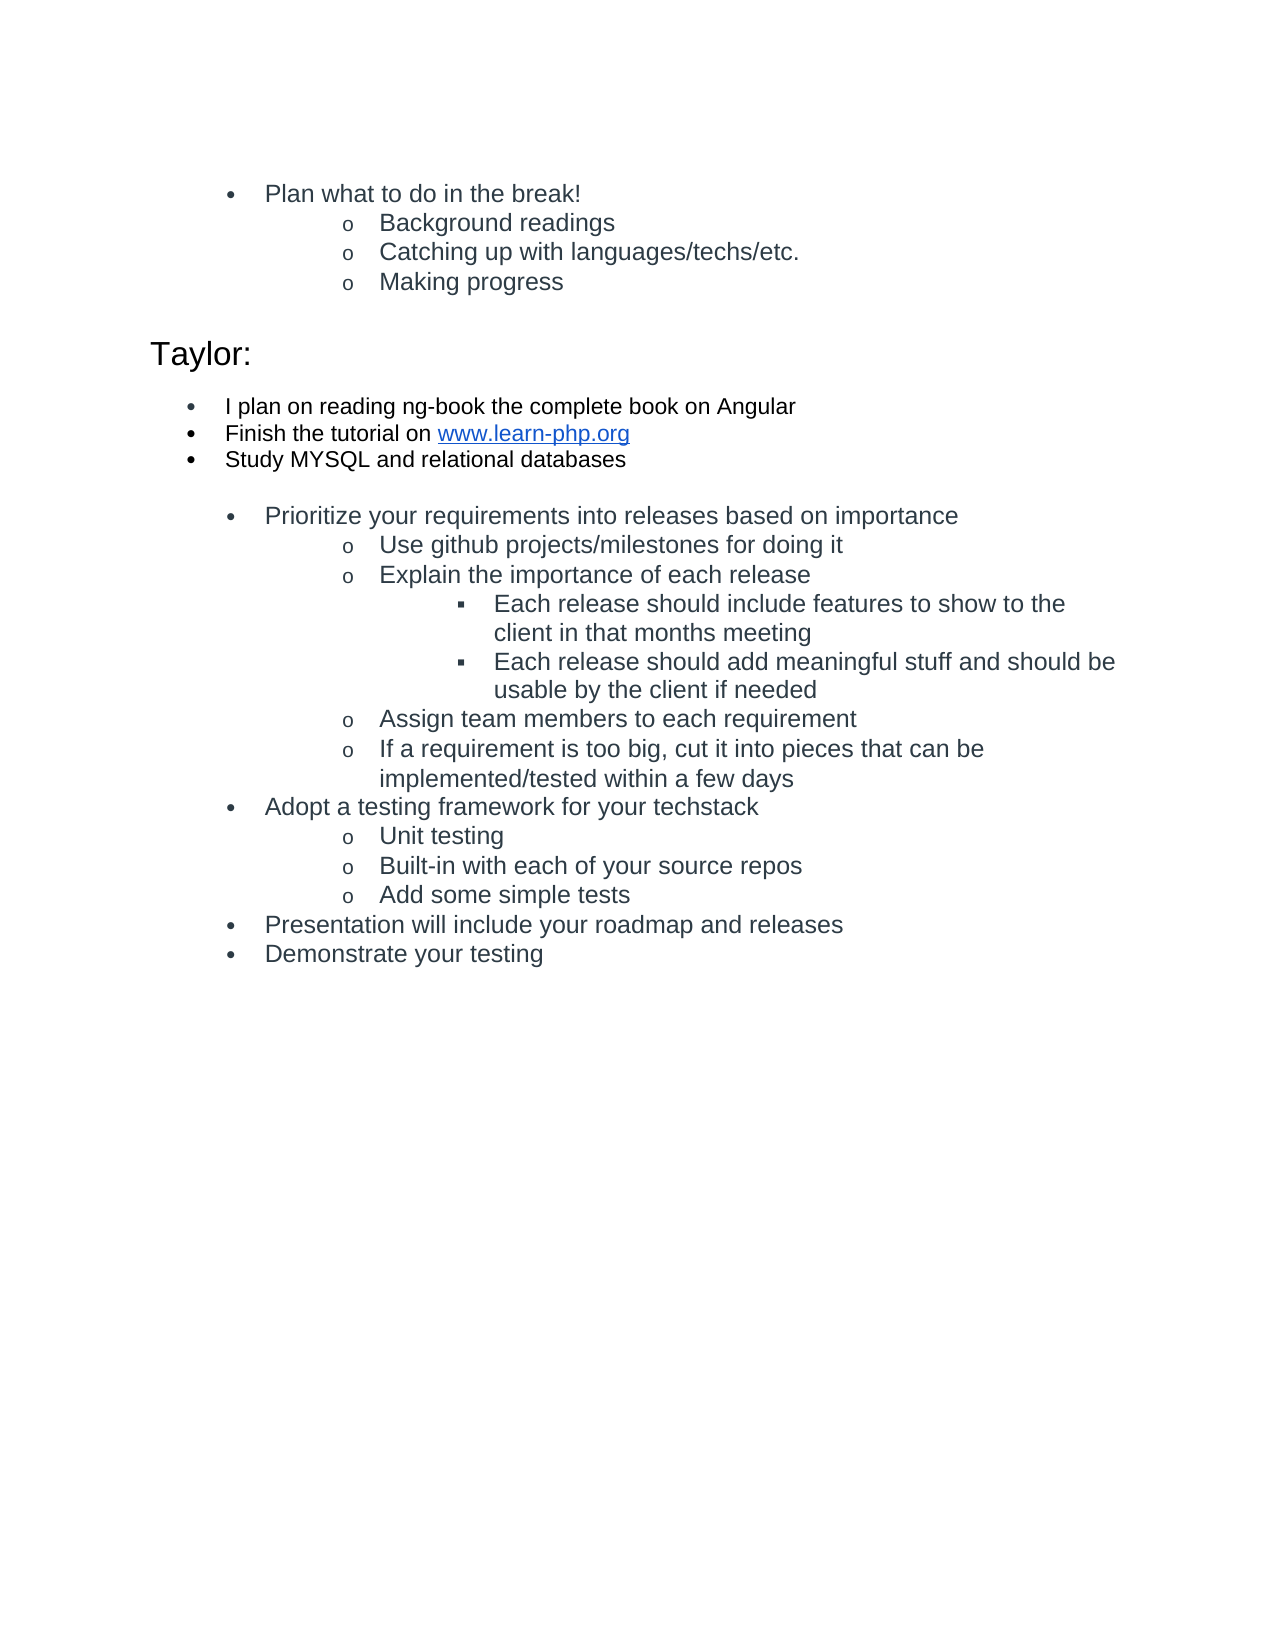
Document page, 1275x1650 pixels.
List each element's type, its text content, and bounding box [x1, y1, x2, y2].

list Prioritize your requirements into releases based on importance [227, 501, 1125, 530]
list Adopt a testing framework for your techstack [227, 792, 1125, 821]
list Finish the tutorial on www.learn-php.org [187, 420, 1125, 446]
list Add some simple tests [342, 881, 1125, 910]
list I plan on reading ng-book the complete book on Angular [187, 393, 1125, 420]
list Presentation will include your roadmap and releases [227, 910, 1125, 939]
list Explain the importance of each release [342, 559, 1125, 589]
list Making progress [342, 267, 1125, 297]
list Assign team members to each requirement [342, 704, 1125, 734]
list Catching up with languages/techs/etc. [342, 237, 1125, 267]
list If a requirement is too big, cut it into pieces that can be implemented/tested within a few days [342, 734, 1125, 792]
list Each release should include features to show to the client in that months meeting [456, 589, 1125, 647]
list Study MYSQL and relational databases [187, 446, 1125, 472]
text Taylor: [150, 334, 1125, 372]
list Built-in with each of your source repos [342, 851, 1125, 881]
list Use github projects/milestones for doing it [342, 530, 1125, 559]
list Each release should add meaningful stuff and should be usable by the client if needed [456, 647, 1125, 704]
list Background readings [342, 207, 1125, 237]
list Demonstrate your testing [227, 939, 1125, 968]
list Plan what to do in the break! [227, 179, 1125, 207]
list Unit testing [342, 821, 1125, 851]
